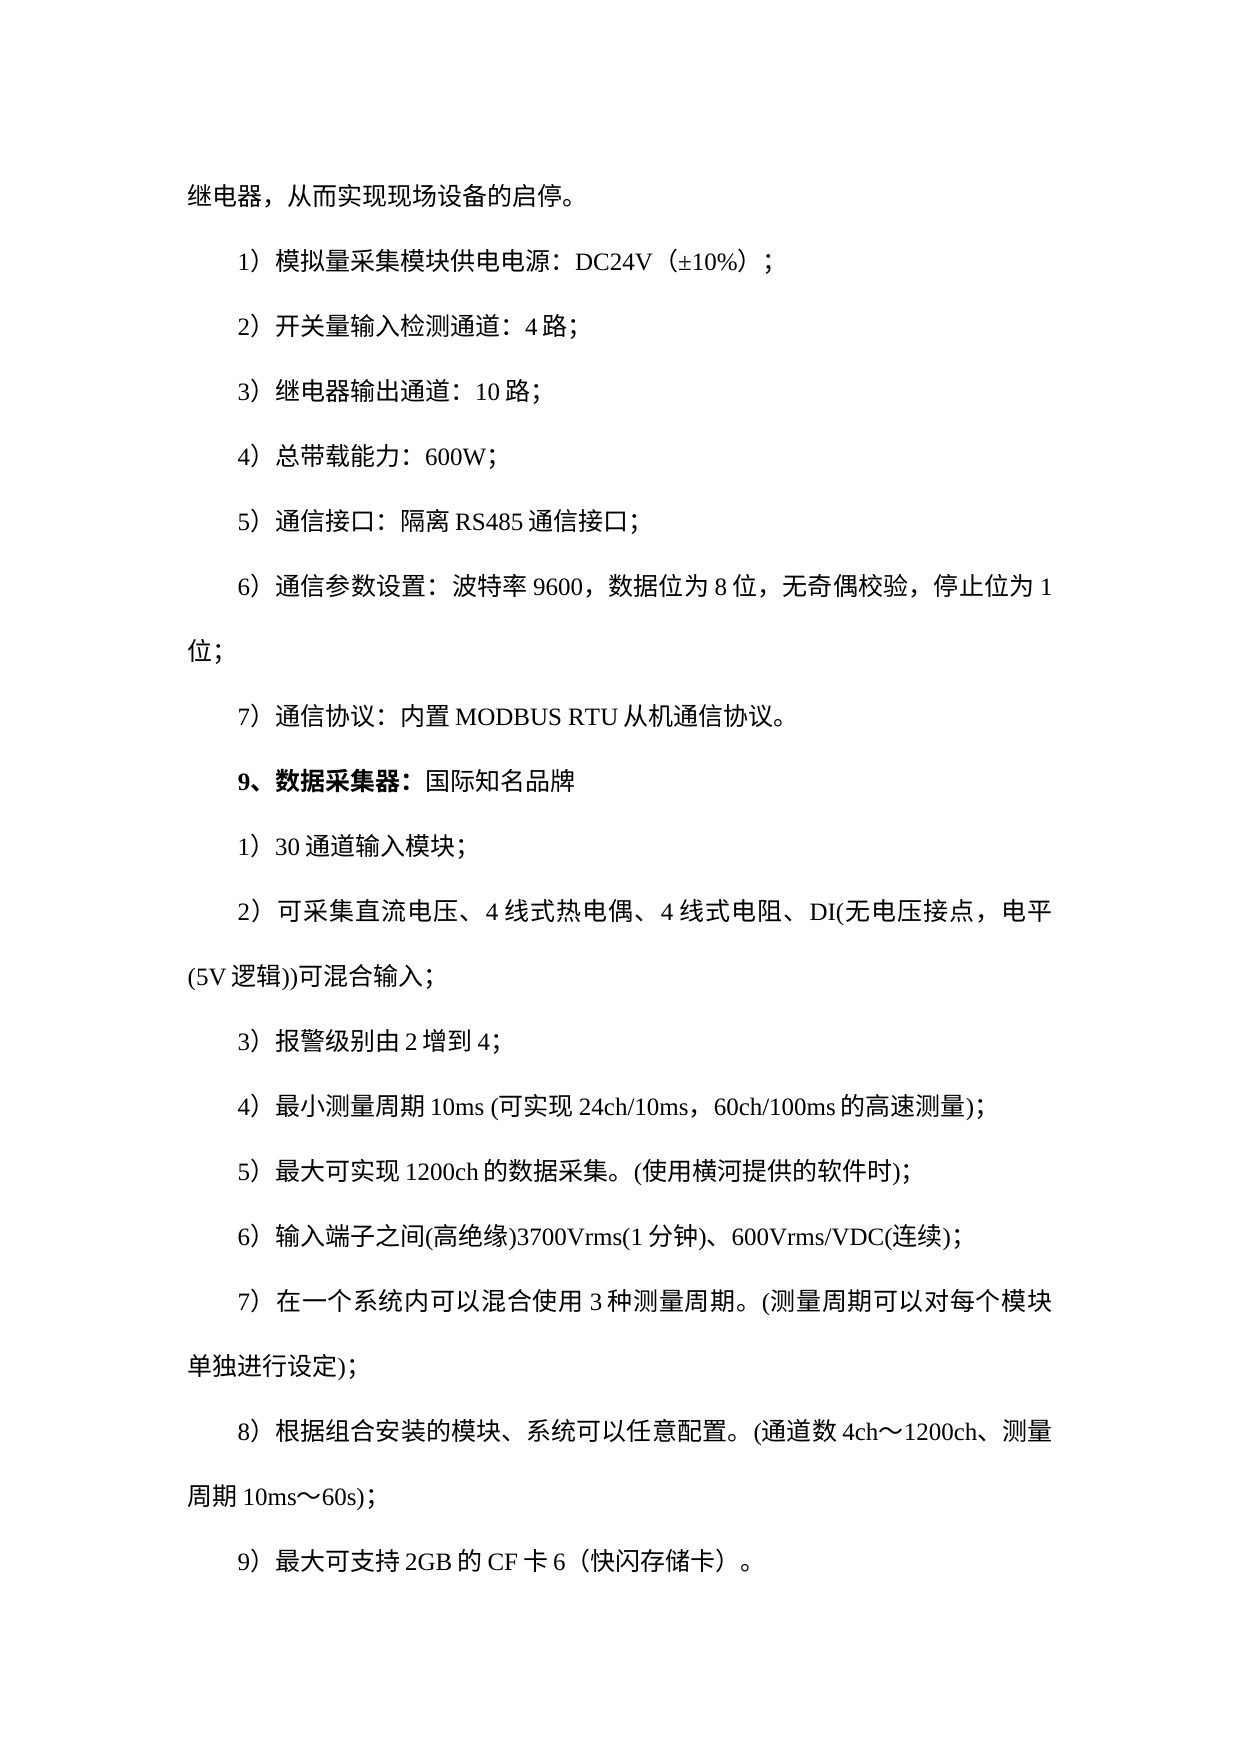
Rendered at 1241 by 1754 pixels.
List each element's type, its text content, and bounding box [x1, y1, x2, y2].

text 6）输入端子之间(高绝缘)3700Vrms(1分钟)、600Vrms/VDC(连续)； [187, 1202, 1053, 1267]
text 5）通信接口：隔离RS485通信接口； [187, 487, 1053, 552]
text 2）可采集直流电压、4线式热电偶、4线式电阻、DI(无电压接点，电平(5V逻辑))可混合输入； [187, 877, 1053, 1007]
text 3）报警级别由2增到4； [187, 1007, 1053, 1072]
text 7）通信协议：内置MODBUS RTU从机通信协议。 [187, 682, 1053, 747]
text 6）通信参数设置：波特率9600，数据位为8位，无奇偶校验，停止位为1位； [187, 552, 1053, 682]
text 9）最大可支持2GB的CF卡6（快闪存储卡）。 [187, 1527, 1053, 1592]
text 8）根据组合安装的模块、系统可以任意配置。(通道数4ch～1200ch、测量周期10ms～60s)； [187, 1397, 1053, 1527]
text 5）最大可实现1200ch的数据采集。(使用横河提供的软件时)； [187, 1137, 1053, 1202]
text 1）30通道输入模块； [187, 812, 1053, 877]
text 1）模拟量采集模块供电电源：DC24V（±10%）； [187, 227, 1053, 292]
text 4）最小测量周期10ms (可实现24ch/10ms，60ch/100ms的高速测量)； [187, 1072, 1053, 1137]
text 9、数据采集器：国际知名品牌 [187, 747, 1053, 812]
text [187, 162, 1053, 227]
text 7）在一个系统内可以混合使用3种测量周期。(测量周期可以对每个模块单独进行设定)； [187, 1267, 1053, 1397]
text 3）继电器输出通道：10路； [187, 357, 1053, 422]
text 4）总带载能力：600W； [187, 422, 1053, 487]
text 2）开关量输入检测通道：4路； [187, 292, 1053, 357]
